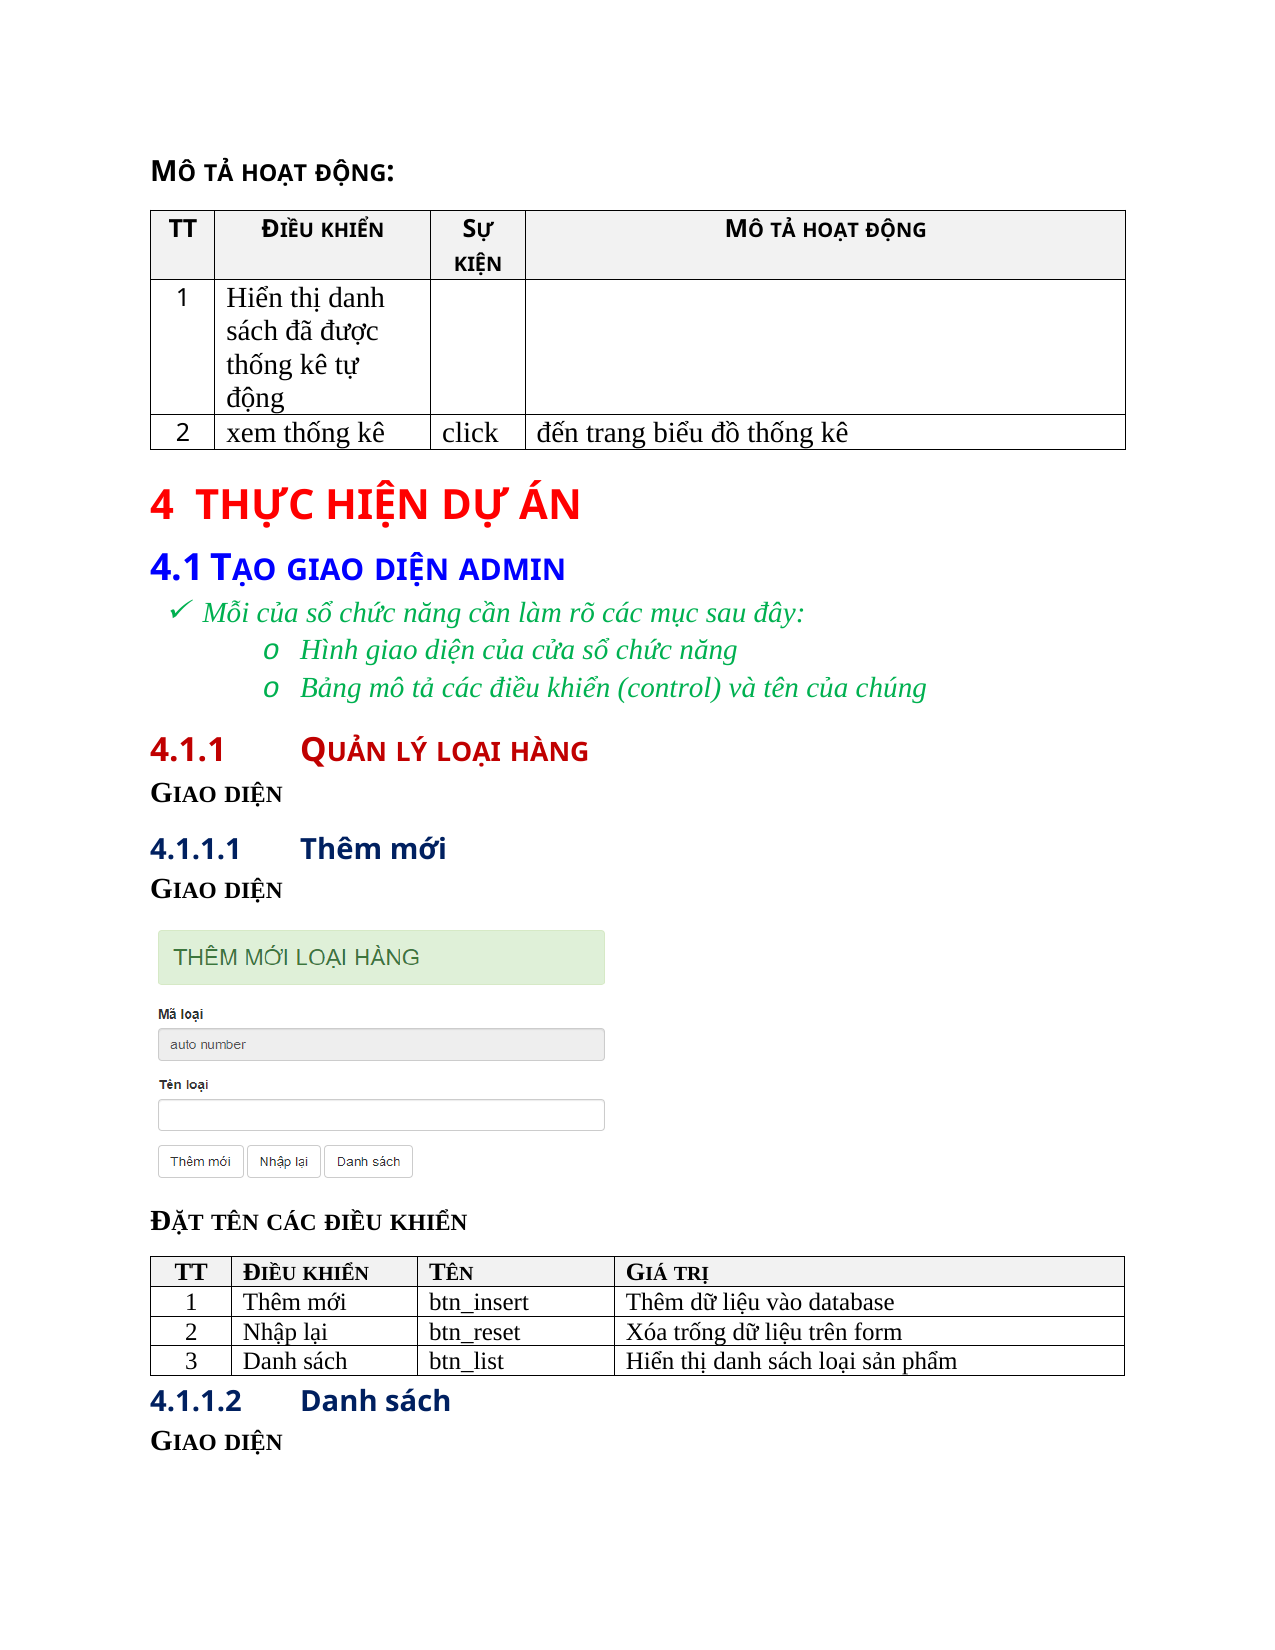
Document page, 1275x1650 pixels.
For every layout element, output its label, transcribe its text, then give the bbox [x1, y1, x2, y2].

table_cell [431, 280, 525, 414]
table_header Mô tả hoạt động [526, 211, 1125, 279]
table_cell Thêm dữ liệu vào database [615, 1287, 1124, 1316]
table_header TT [151, 211, 214, 279]
picture [150, 923, 611, 1184]
table_cell đến trang biểu đồ thống kê [526, 415, 1125, 449]
subtitle Thực hiện dự án [150, 475, 1125, 532]
table_cell 2 [151, 1317, 231, 1345]
table_header Sự kiện [431, 211, 525, 279]
table_cell 1 [151, 280, 214, 414]
subtitle Thêm mới [150, 828, 1125, 868]
list Mỗi của sổ chức năng cần làm rõ các mục sau đây: [165, 596, 1125, 629]
table_cell [526, 280, 1125, 414]
table_cell 3 [151, 1346, 231, 1375]
table_cell Hiển thị danh sách đã được thống kê tự động [215, 280, 430, 414]
table_cell xem thống kê [215, 415, 430, 449]
text Giao diện [150, 871, 1125, 904]
text Giao diện [150, 775, 1125, 809]
table_cell click [431, 415, 525, 449]
table_header Điều khiển [215, 211, 430, 279]
subtitle Danh sách [150, 1380, 1125, 1420]
table_cell Hiển thị danh sách loại sản phẩm [615, 1346, 1124, 1375]
subtitle Quản lý loại hàng [150, 726, 1125, 772]
table_cell 1 [151, 1287, 231, 1316]
table_cell btn_reset [418, 1317, 614, 1345]
table_cell 2 [151, 415, 214, 449]
table_cell Nhập lại [232, 1317, 417, 1345]
list Bảng mô tả các điều khiển (control) và tên của chúng [262, 671, 1125, 707]
table_cell Danh sách [232, 1346, 417, 1375]
table_cell Thêm mới [232, 1287, 417, 1316]
subtitle Tạo giao diện admin [150, 540, 1125, 591]
table_header Giá trị [615, 1257, 1124, 1286]
list Hình giao diện của cửa sổ chức năng [262, 632, 1125, 668]
text Mô tả hoạt động: [150, 150, 1125, 190]
text Đặt tên các điều khiển [150, 1203, 1125, 1237]
table_header TT [151, 1257, 231, 1286]
table_header Điều khiển [232, 1257, 417, 1286]
table_cell btn_list [418, 1346, 614, 1375]
table_cell btn_insert [418, 1287, 614, 1316]
text Giao diện [150, 1423, 1125, 1457]
table_header Tên [418, 1257, 614, 1286]
table_cell Xóa trống dữ liệu trên form [615, 1317, 1124, 1345]
